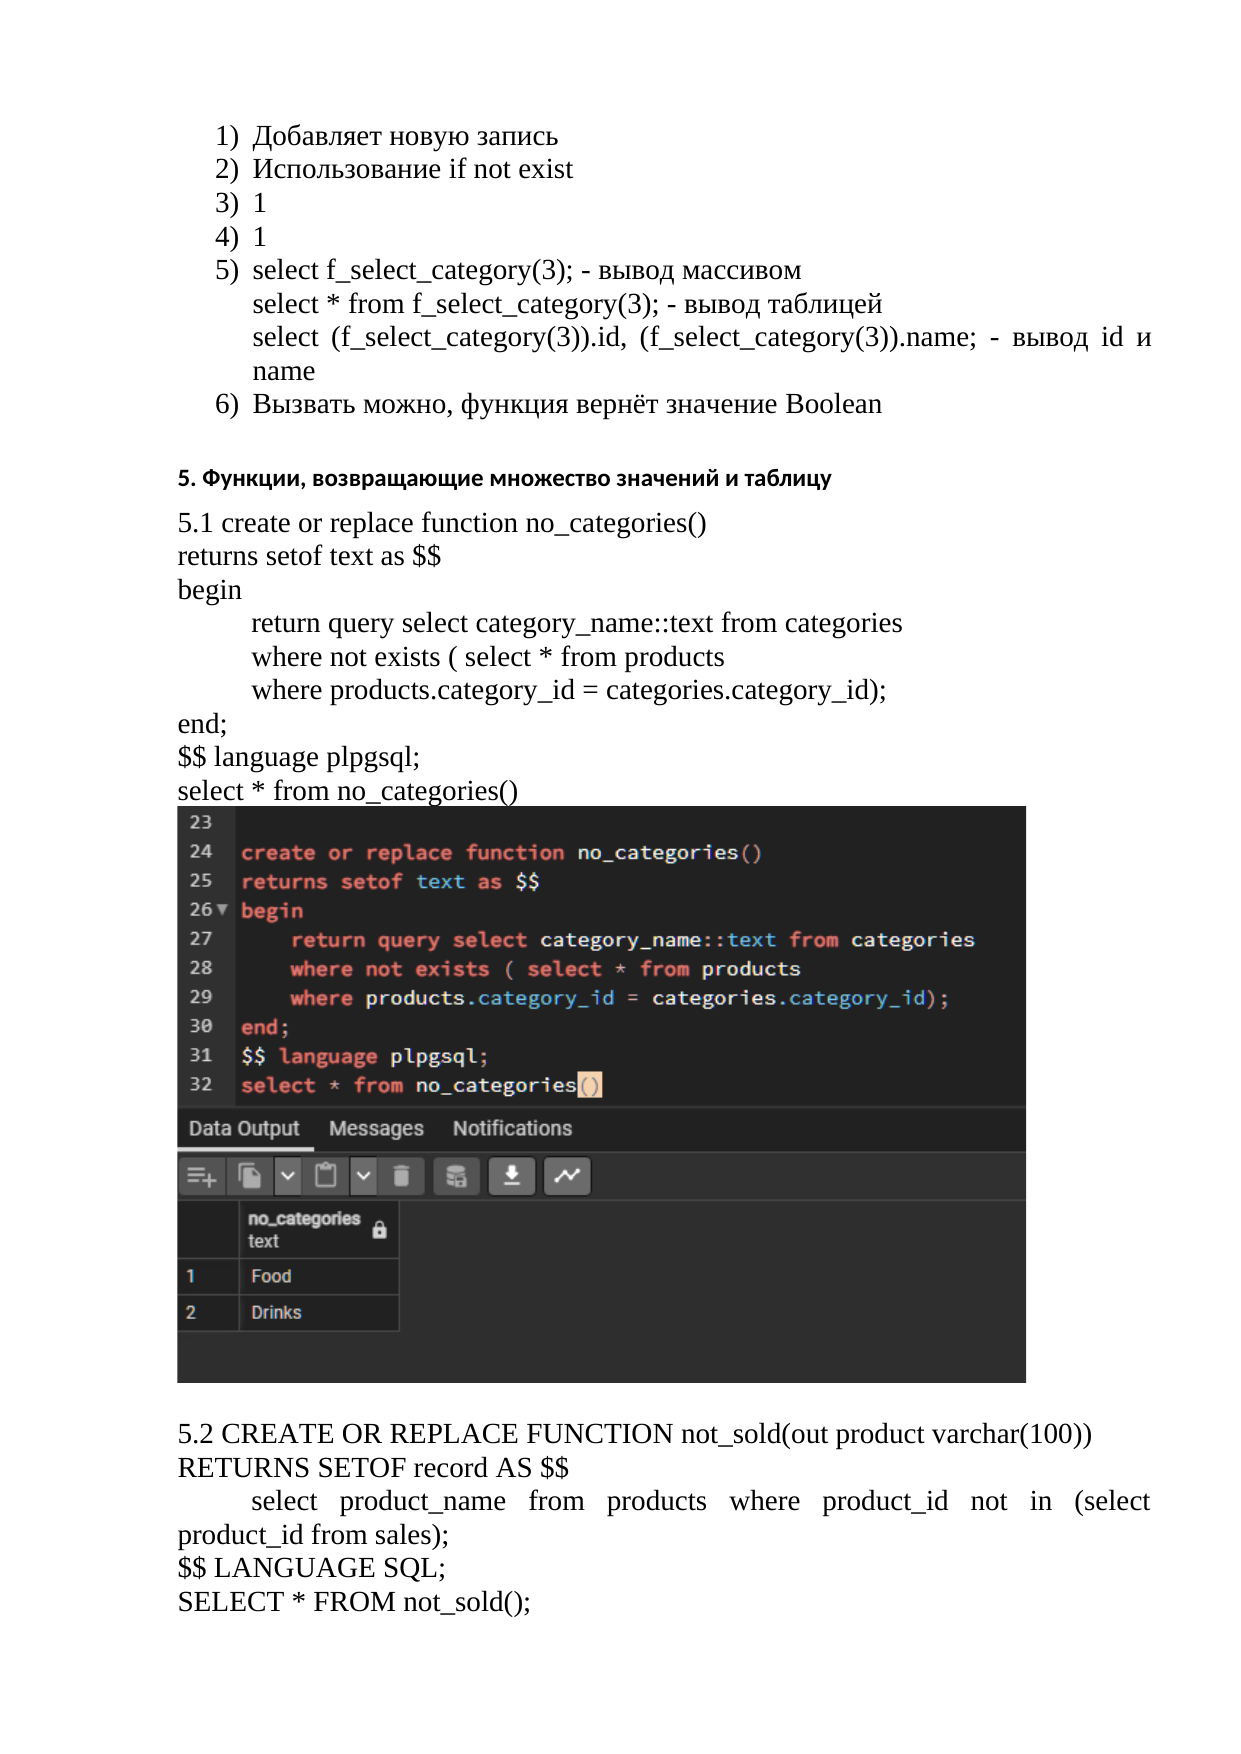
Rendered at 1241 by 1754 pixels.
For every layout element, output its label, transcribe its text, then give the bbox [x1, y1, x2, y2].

text 5.1 create or replace function no_categories() [177, 505, 1152, 538]
picture [177, 806, 1027, 1383]
text begin [177, 572, 1152, 605]
list Добавляет новую запись [215, 118, 1152, 152]
text return query select category_name::text from categories [177, 605, 1152, 639]
text where products.category_id = categories.category_id); [177, 672, 1152, 706]
text $$ LANGUAGE SQL; [177, 1551, 1152, 1584]
list select * from f_select_category(3); - вывод таблицей [252, 286, 1152, 319]
list Вызвать можно, функция вернёт значение Boolean [215, 386, 1152, 420]
list 1 [215, 219, 1152, 252]
list 1 [215, 185, 1152, 219]
text select * from no_categories() [177, 773, 1152, 807]
list Использование if not exist [215, 152, 1152, 185]
text SELECT * FROM not_sold(); [177, 1584, 1152, 1618]
text $$ language plpgsql; [177, 739, 1152, 773]
list select (f_select_category(3)).id, (f_select_category(3)).name; - вывод id и name [252, 319, 1152, 386]
text 5.2 CREATE OR REPLACE FUNCTION not_sold(out product varchar(100)) [177, 1416, 1152, 1450]
text RETURNS SETOF record AS $$ [177, 1450, 1152, 1483]
text 5. Функции, возвращающие множество значений и таблицу [177, 462, 1152, 492]
text where not exists ( select * from products [177, 639, 1152, 672]
list select f_select_category(3); - вывод массивом [215, 252, 1152, 286]
text returns setof text as $$ [177, 538, 1152, 572]
text end; [177, 706, 1152, 739]
text select product_name from products where product_id not in (select product_id from sales); [177, 1483, 1152, 1551]
